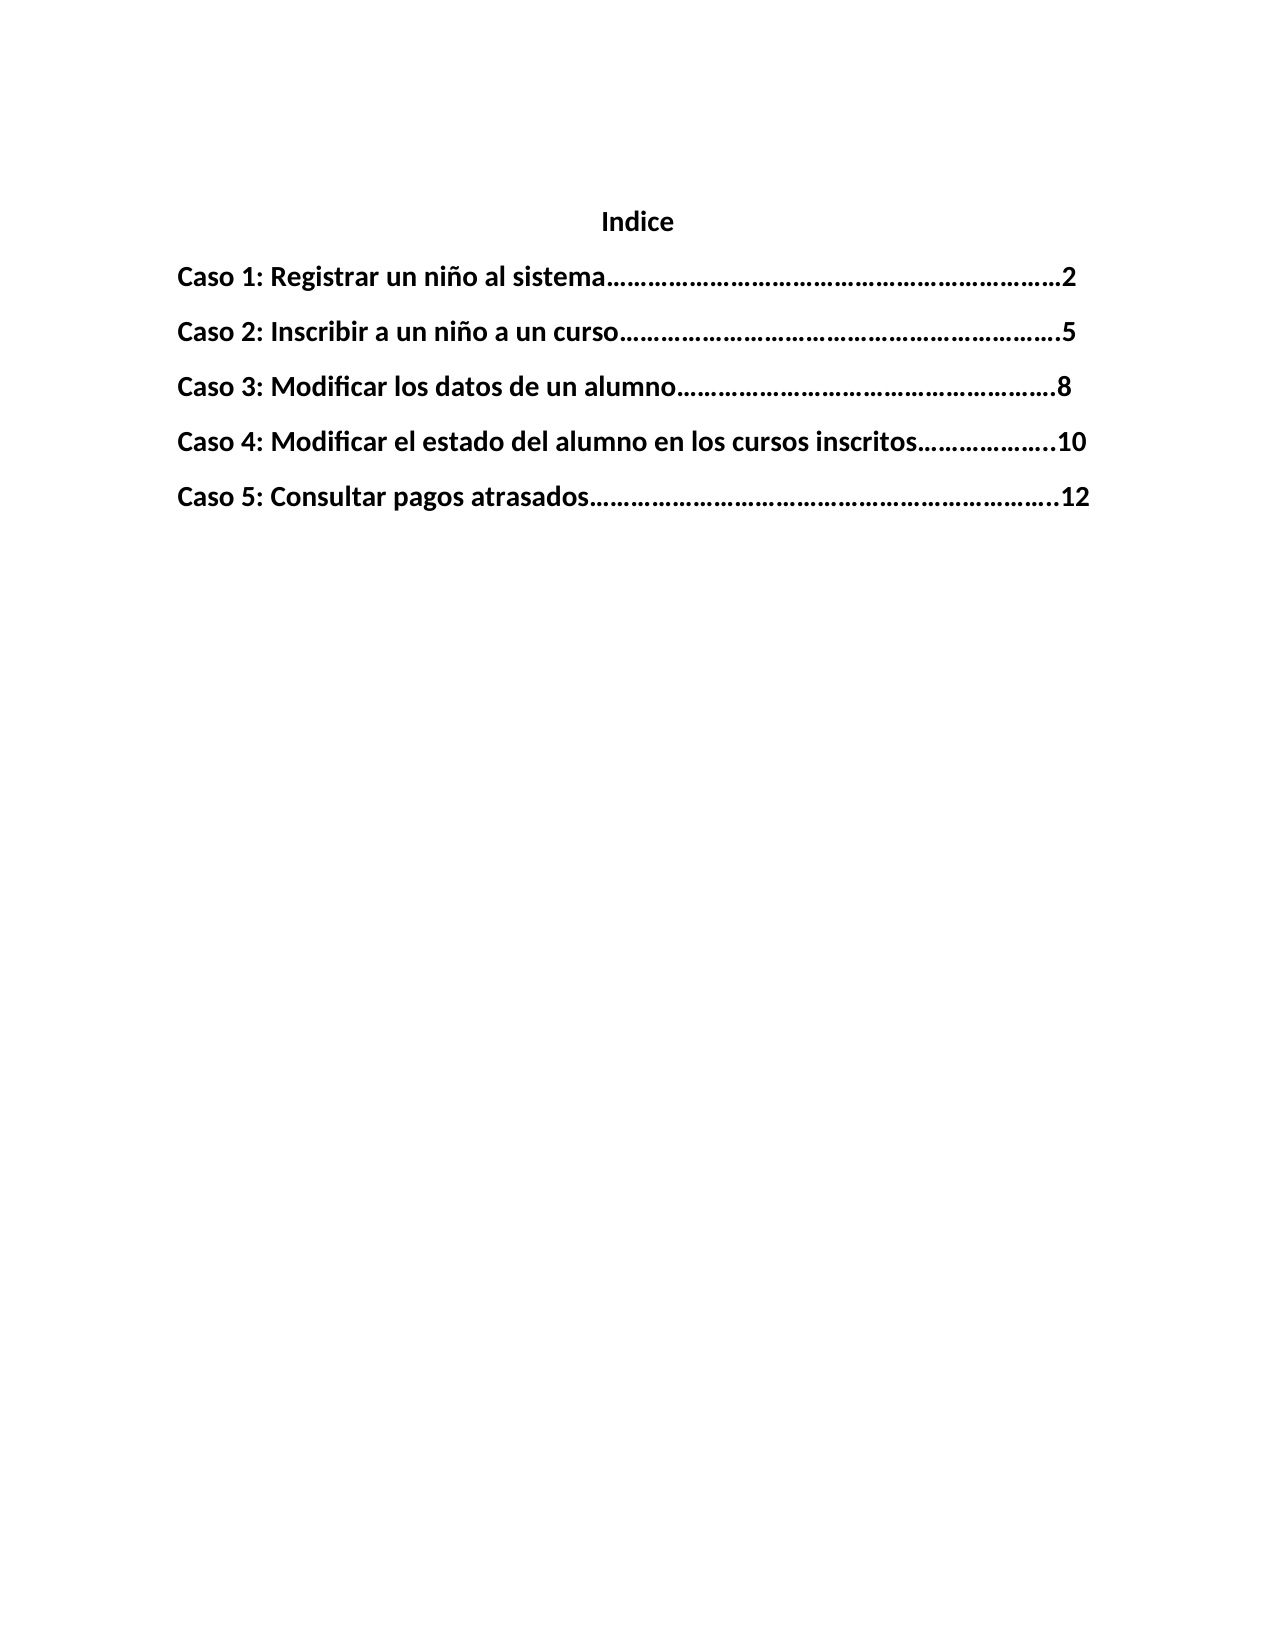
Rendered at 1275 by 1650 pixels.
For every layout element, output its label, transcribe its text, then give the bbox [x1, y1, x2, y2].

text Caso 5: Consultar pagos atrasados…………………………………………………………..12 [177, 478, 1098, 514]
text Caso 2: Inscribir a un niño a un curso……………………………………………………….5 [177, 313, 1098, 348]
text Caso 4: Modificar el estado del alumno en los cursos inscritos………………..10 [177, 423, 1098, 459]
text Indice [177, 203, 1098, 238]
text Caso 1: Registrar un niño al sistema…………………………………………………………2 [177, 258, 1098, 293]
text Caso 3: Modificar los datos de un alumno……………………………………………….8 [177, 368, 1098, 404]
